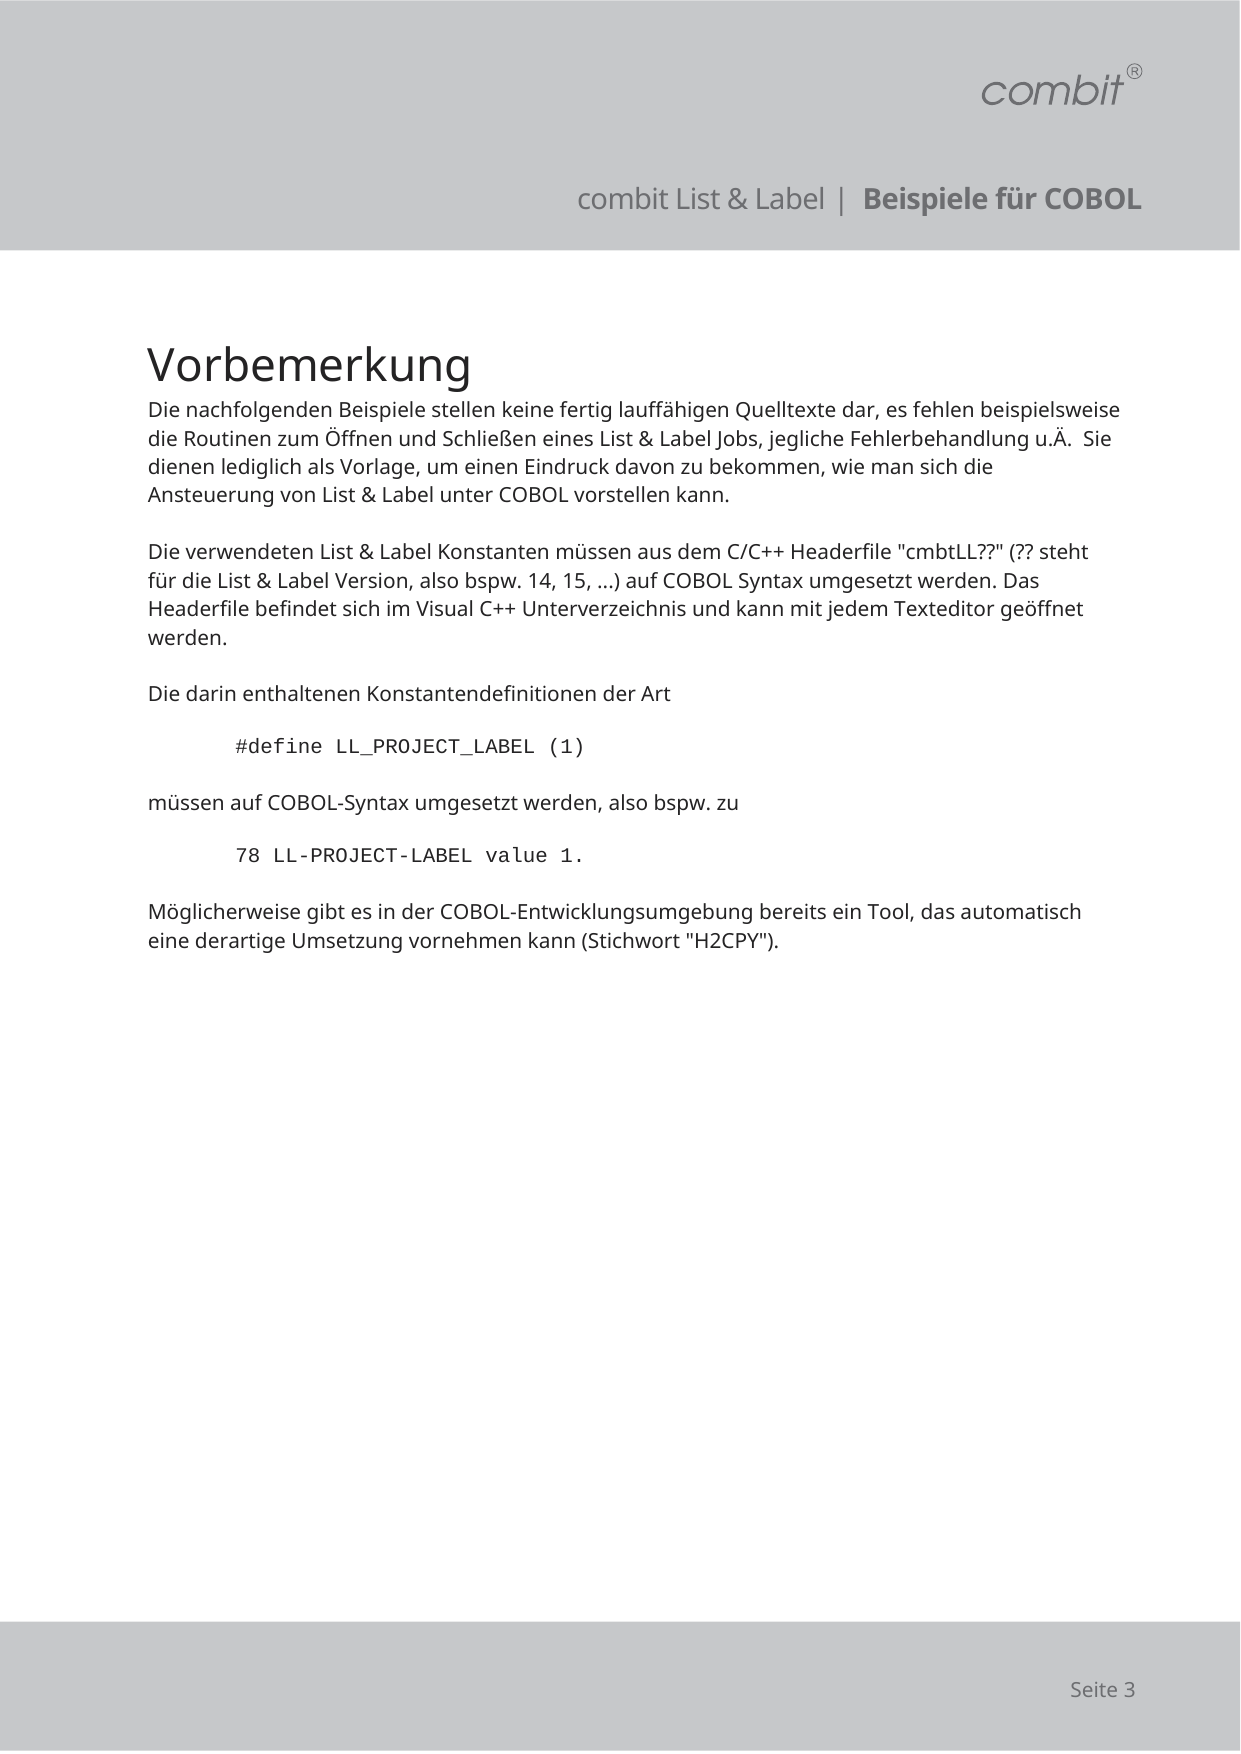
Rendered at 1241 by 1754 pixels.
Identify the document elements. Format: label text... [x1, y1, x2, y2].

subtitle Vorbemerkung [148, 333, 1122, 395]
text 78 LL-PROJECT-LABEL value 1. [148, 845, 1122, 869]
text #define LL_PROJECT_LABEL (1) [148, 736, 1122, 760]
text müssen auf COBOL-Syntax umgesetzt werden, also bspw. zu [148, 788, 1122, 817]
text Die darin enthaltenen Konstantendefinitionen der Art [148, 679, 1122, 708]
text Möglicherweise gibt es in der COBOL-Entwicklungsumgebung bereits ein Tool, das automatisch eine derartige Umsetzung vornehmen kann (Stichwort "H2CPY"). [148, 897, 1122, 954]
text Die verwendeten List & Label Konstanten müssen aus dem C/C++ Headerfile "cmbtLL??" (?? steht für die List & Label Version, also bspw. 14, 15, ...) auf COBOL Syntax umgesetzt werden. Das Headerfile befindet sich im Visual C++ Unterverzeichnis und kann mit jedem Texteditor geöffnet werden. [148, 537, 1122, 651]
text Die nachfolgenden Beispiele stellen keine fertig lauffähigen Quelltexte dar, es fehlen beispielsweise die Routinen zum Öffnen und Schließen eines List & Label Jobs, jegliche Fehlerbehandlung u.Ä. Sie dienen lediglich als Vorlage, um einen Eindruck davon zu bekommen, wie man sich die Ansteuerung von List & Label unter COBOL vorstellen kann. [148, 395, 1122, 509]
